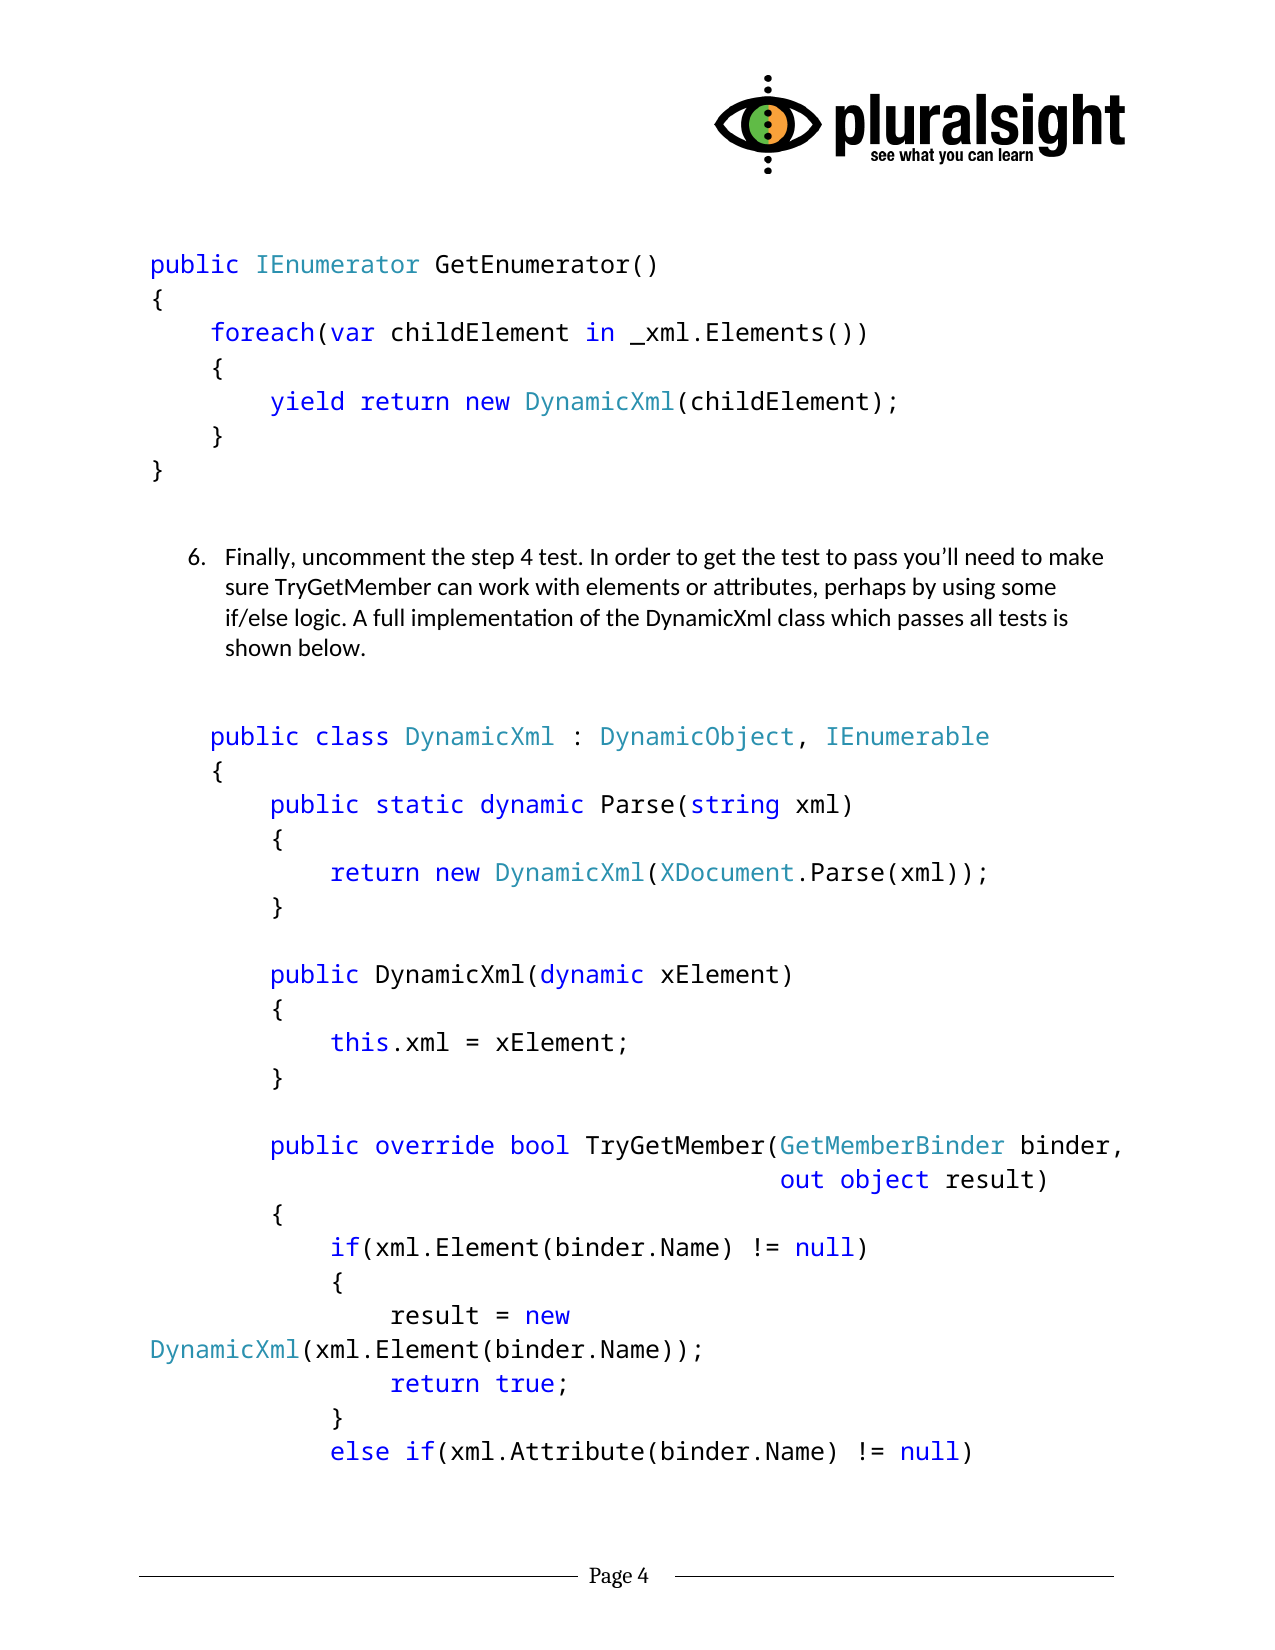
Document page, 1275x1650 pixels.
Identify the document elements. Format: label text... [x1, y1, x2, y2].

text { [150, 349, 1125, 383]
text result = new DynamicXml(xml.Element(binder.Name)); [150, 1298, 1125, 1366]
text } [150, 1059, 1125, 1093]
text out object result) [150, 1161, 1125, 1195]
text return true; [150, 1366, 1125, 1400]
text public IEnumerator GetEnumerator() [150, 247, 1125, 281]
text if(xml.Element(binder.Name) != null) [150, 1229, 1125, 1263]
text } [150, 417, 1125, 451]
text } [150, 889, 1125, 923]
text } [150, 1400, 1125, 1434]
text else if(xml.Attribute(binder.Name) != null) [150, 1434, 1125, 1468]
text yield return new DynamicXml(childElement); [150, 383, 1125, 417]
text foreach(var childElement in _xml.Elements()) [150, 315, 1125, 349]
text } [150, 451, 1125, 485]
text { [150, 281, 1125, 315]
text { [150, 753, 1125, 787]
text this.xml = xElement; [150, 1025, 1125, 1059]
text public class DynamicXml : DynamicObject, IEnumerable [150, 718, 1125, 753]
text { [150, 1195, 1125, 1229]
text { [150, 991, 1125, 1025]
list Finally, uncomment the step 4 test. In order to get the test to pass you’ll need to make sure TryGetMember can work with elements or attributes, perhaps by using some if/else logic. A full implementation of the DynamicXml class which passes all tests is shown below. [187, 541, 1125, 663]
text public static dynamic Parse(string xml) [150, 787, 1125, 821]
text return new DynamicXml(XDocument.Parse(xml)); [150, 855, 1125, 889]
text public override bool TryGetMember(GetMemberBinder binder, [150, 1127, 1125, 1161]
text { [150, 1263, 1125, 1298]
picture [714, 75, 1125, 174]
text public DynamicXml(dynamic xElement) [150, 957, 1125, 991]
text { [150, 821, 1125, 855]
